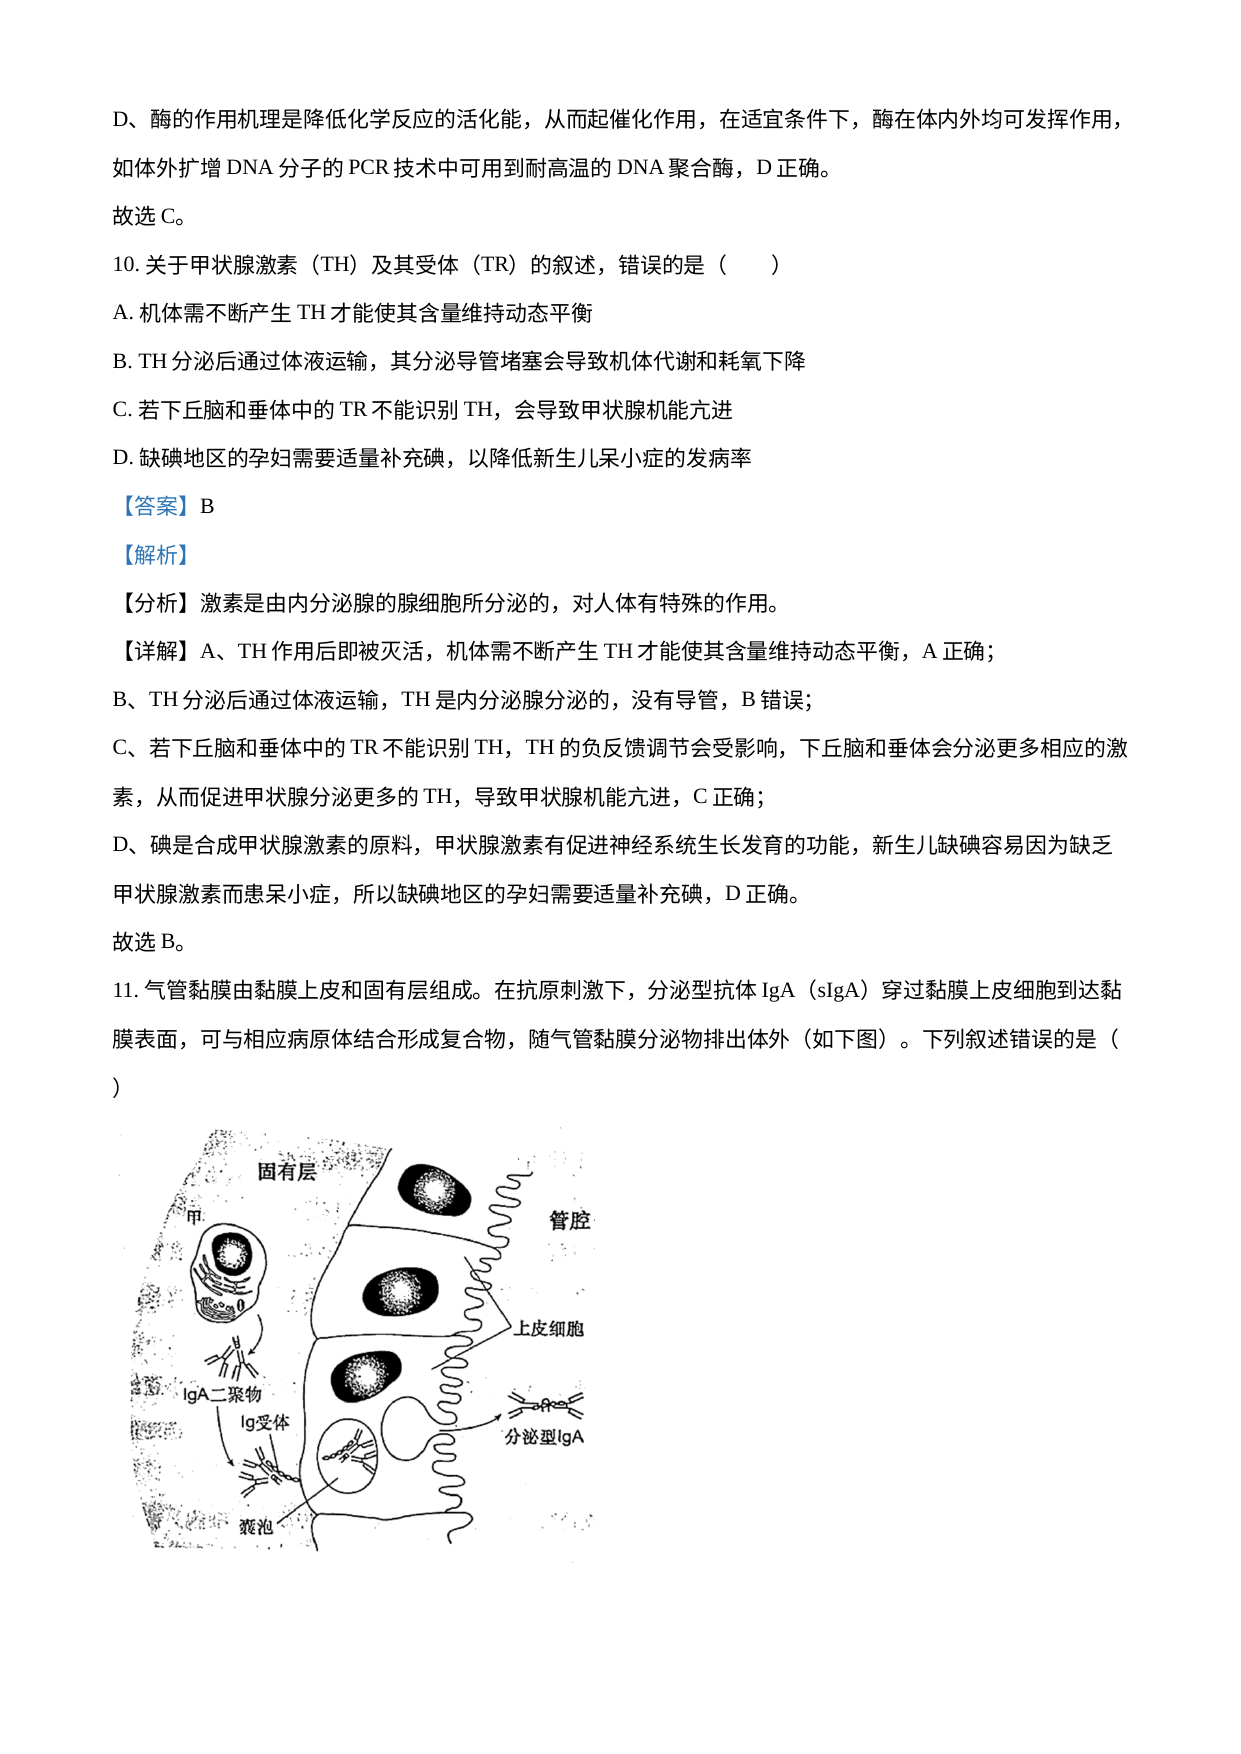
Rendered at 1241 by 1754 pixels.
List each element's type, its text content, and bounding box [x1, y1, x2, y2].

text C. 若下丘脑和垂体中的TR不能识别TH，会导致甲状腺机能亢进 [112, 392, 1128, 425]
text D. 缺碘地区的孕妇需要适量补充碘，以降低新生儿呆小症的发病率 [112, 441, 1128, 473]
text C、若下丘脑和垂体中的TR不能识别TH，TH的负反馈调节会受影响，下丘脑和垂体会分泌更多相应的激素，从而促进甲状腺分泌更多的TH，导致甲状腺机能亢进，C正确； [112, 731, 1128, 812]
text 故选B。 [112, 925, 1128, 957]
text 【分析】激素是由内分泌腺的腺细胞所分泌的，对人体有特殊的作用。 [112, 586, 1128, 618]
text D、碘是合成甲状腺激素的原料，甲状腺激素有促进神经系统生长发育的功能，新生儿缺碘容易因为缺乏甲状腺激素而患呆小症，所以缺碘地区的孕妇需要适量补充碘，D正确。 [112, 828, 1128, 909]
text 10. 关于甲状腺激素（TH）及其受体（TR）的叙述，错误的是（ ） [112, 247, 1128, 280]
text D、酶的作用机理是降低化学反应的活化能，从而起催化作用，在适宜条件下，酶在体内外均可发挥作用，如体外扩增DNA分子的PCR技术中可用到耐高温的DNA聚合酶，D正确。 [112, 102, 1128, 183]
text 【解析】 [112, 537, 1128, 570]
text 故选C。 [112, 199, 1128, 231]
picture [112, 1118, 596, 1563]
text B. TH分泌后通过体液运输，其分泌导管堵塞会导致机体代谢和耗氧下降 [112, 344, 1128, 376]
text B、TH分泌后通过体液运输，TH是内分泌腺分泌的，没有导管，B错误； [112, 682, 1128, 715]
text A. 机体需不断产生TH才能使其含量维持动态平衡 [112, 296, 1128, 328]
text 【答案】B [112, 489, 1128, 521]
text 11. 气管黏膜由黏膜上皮和固有层组成。在抗原刺激下，分泌型抗体IgA（sIgA）穿过黏膜上皮细胞到达黏膜表面，可与相应病原体结合形成复合物，随气管黏膜分泌物排出体外（如下图）。下列叙述错误的是（ ） [112, 973, 1128, 1103]
text 【详解】A、TH作用后即被灭活，机体需不断产生TH才能使其含量维持动态平衡，A正确； [112, 634, 1128, 666]
